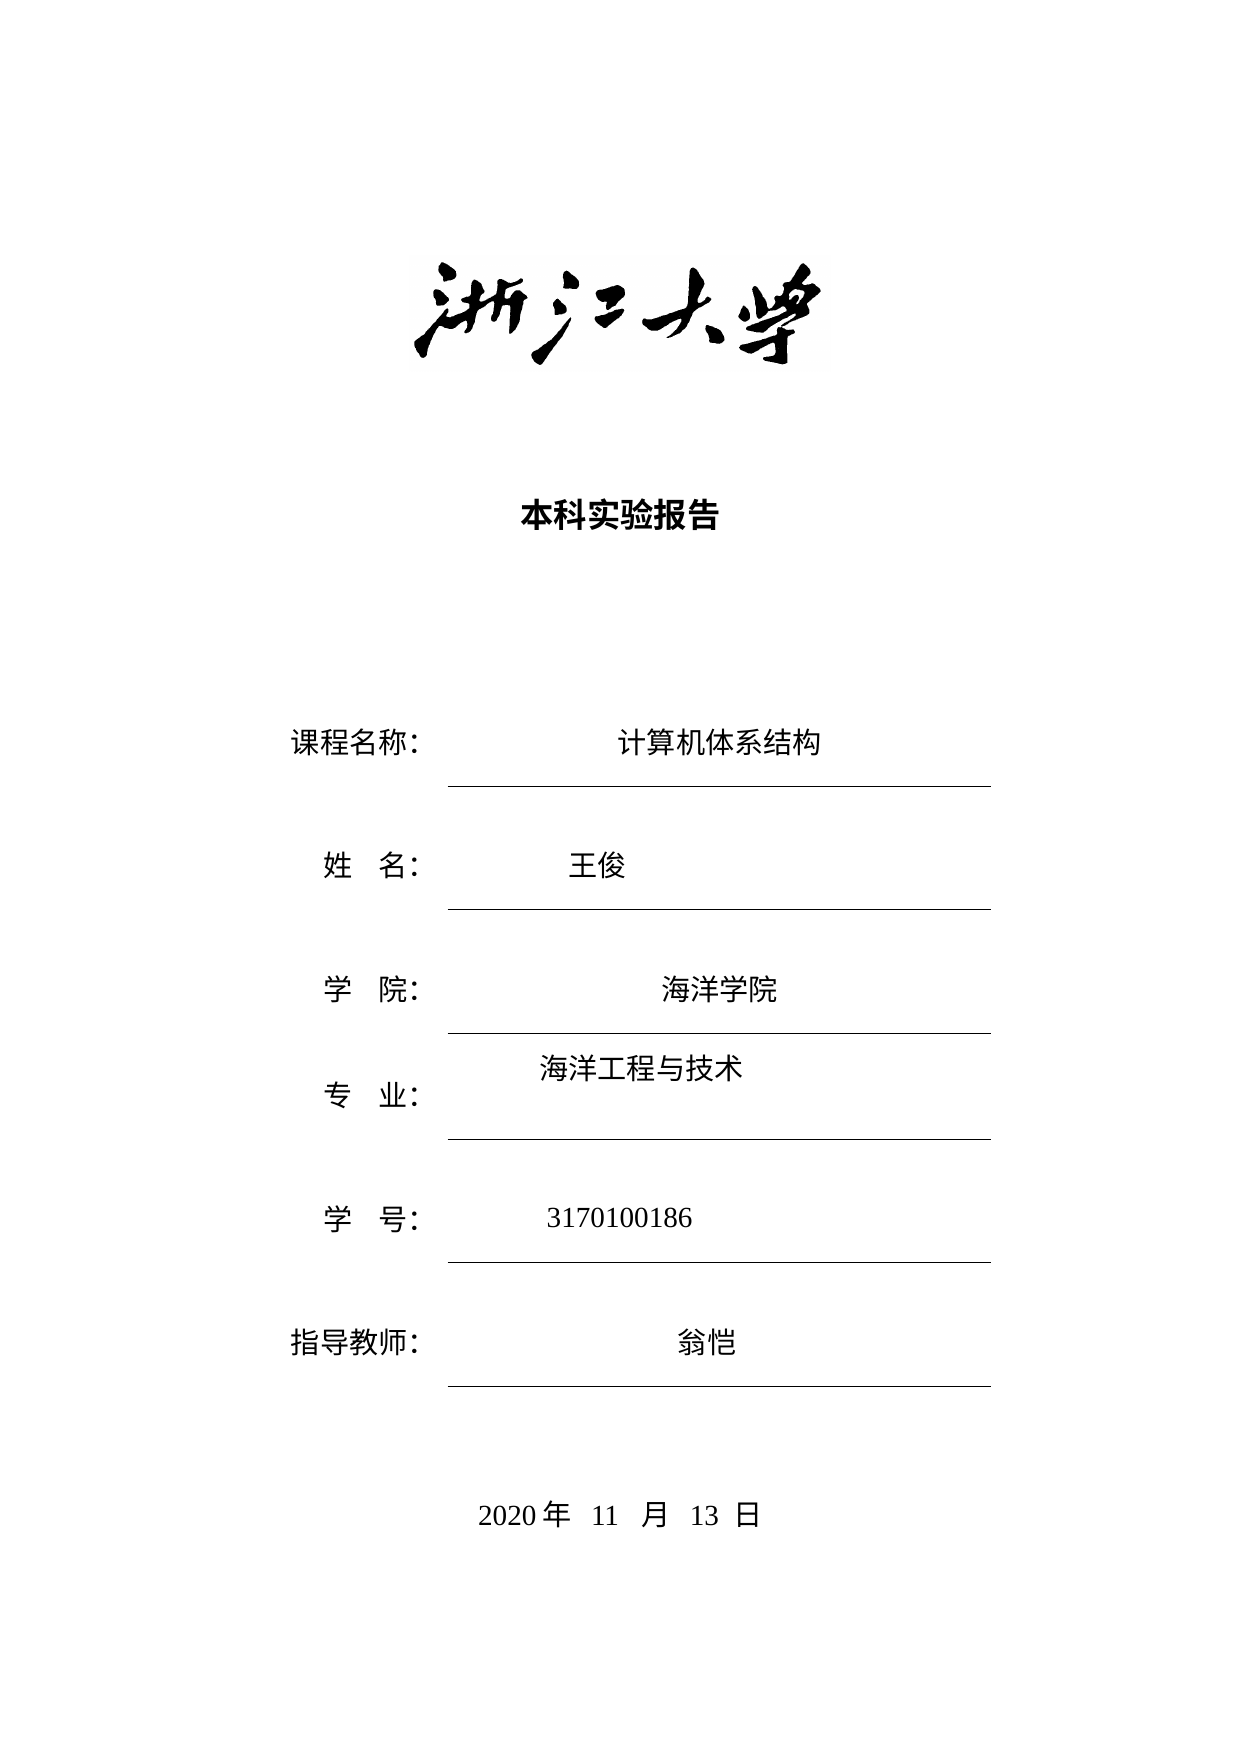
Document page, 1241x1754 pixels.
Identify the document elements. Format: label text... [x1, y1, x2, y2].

table_header 课程名称： [249, 663, 448, 786]
table_cell 海洋工程与技术 [448, 1034, 991, 1138]
table_cell 翁恺 [448, 1263, 991, 1386]
table_cell 海洋学院 [448, 910, 991, 1033]
text 2020年 11 月 13 日 [187, 1481, 1053, 1546]
table_cell 学 院： [249, 909, 448, 1033]
table_cell 3170100186 [448, 1140, 991, 1262]
table_cell 王俊 [448, 787, 991, 909]
table_cell 姓 名： [249, 786, 448, 909]
picture [408, 255, 832, 372]
table_cell 学 号： [249, 1139, 448, 1262]
table_cell 指导教师： [249, 1262, 448, 1386]
table_header 计算机体系结构 [448, 663, 991, 786]
text 本科实验报告 [187, 480, 1053, 545]
table_cell 专 业： [249, 1033, 448, 1138]
